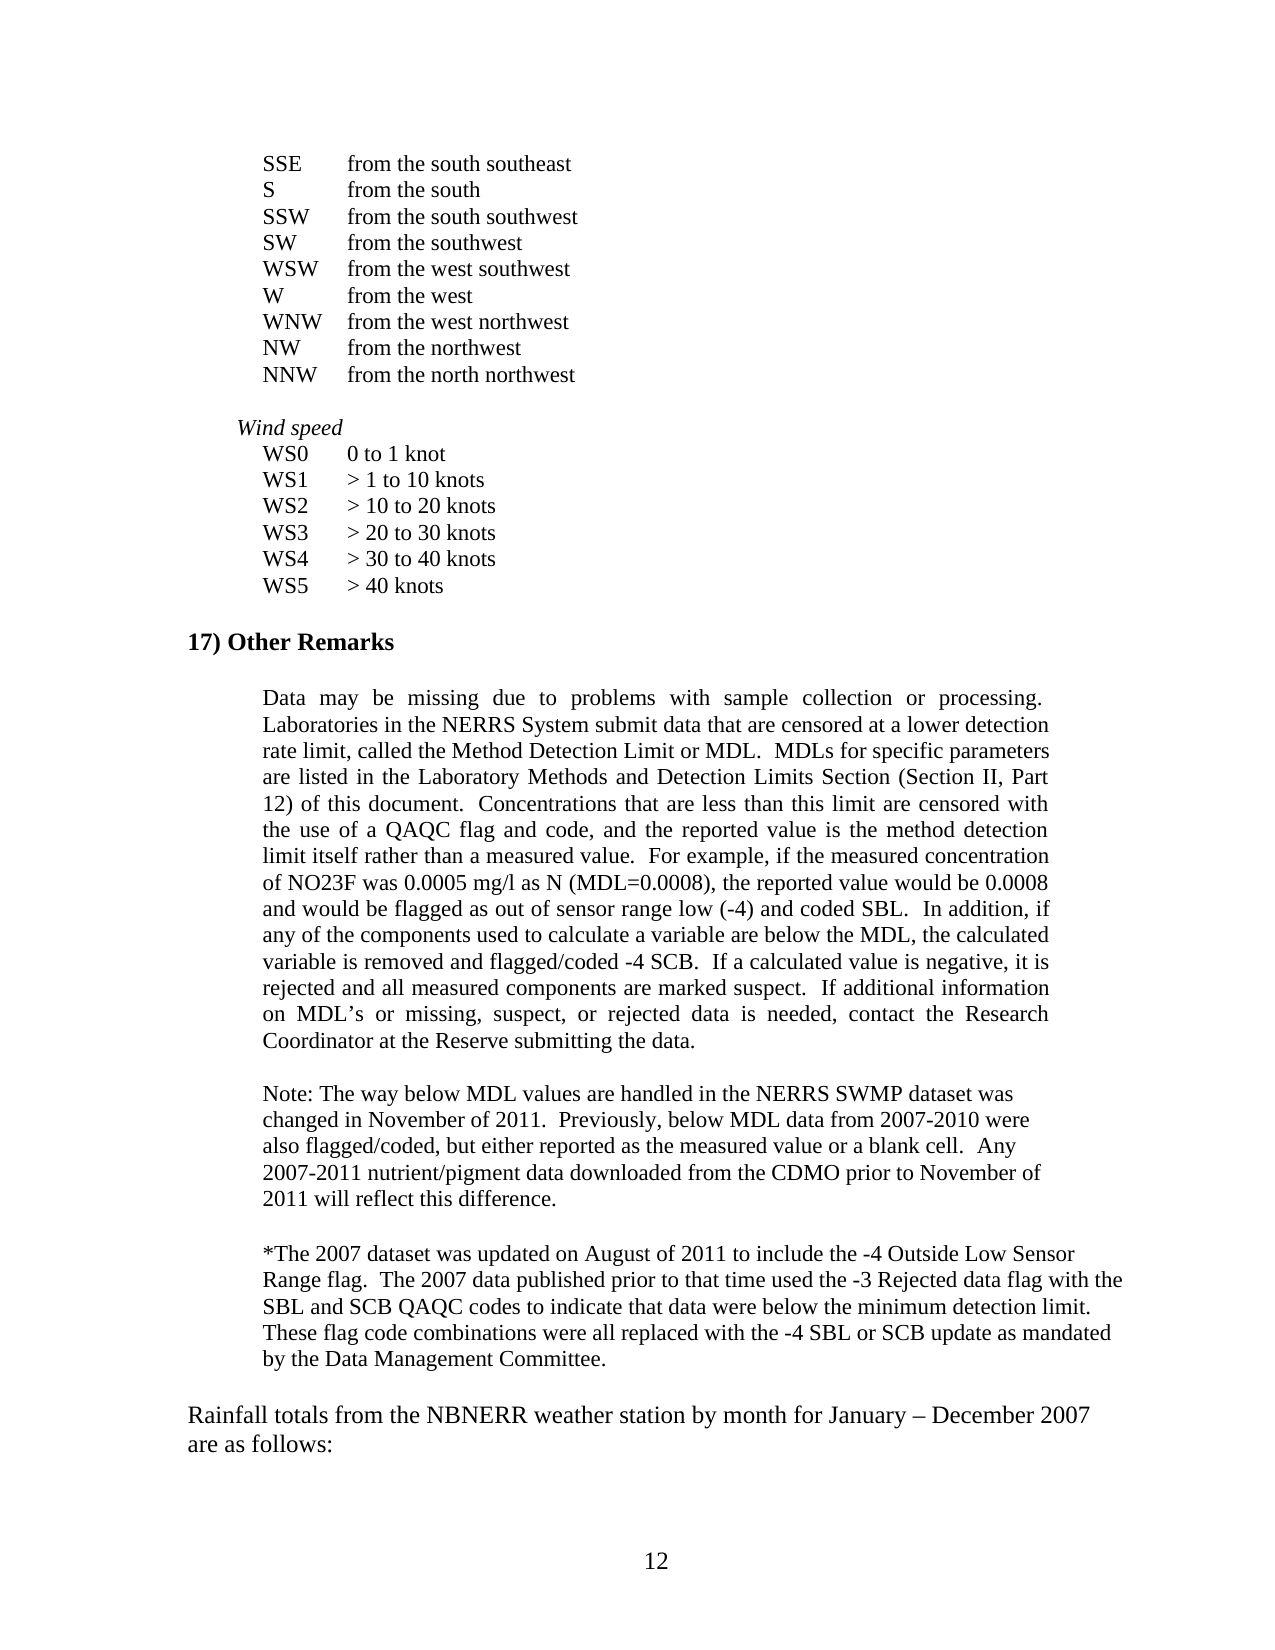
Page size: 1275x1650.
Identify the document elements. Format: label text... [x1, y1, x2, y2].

text SW from the southwest [225, 229, 1050, 255]
text W from the west [225, 282, 1050, 308]
text WS5 > 40 knots [225, 572, 1050, 598]
text NNW from the north northwest [225, 361, 1050, 387]
text WS2 > 10 to 20 knots [225, 493, 1050, 519]
text WSW from the west southwest [225, 255, 1050, 282]
text Note: The way below MDL values are handled in the NERRS SWMP dataset was changed in November of 2011. Previously, below MDL data from 2007-2010 were also flagged/coded, but either reported as the measured value or a blank cell. Any 2007-2011 nutrient/pigment data downloaded from the CDMO prior to November of 2011 will reflect this difference. [262, 1079, 1050, 1211]
text WS0 0 to 1 knot [225, 440, 1050, 466]
text S from the south [225, 176, 1050, 203]
text Data may be missing due to problems with sample collection or processing. Laboratories in the NERRS System submit data that are censored at a lower detection rate limit, called the Method Detection Limit or MDL. MDLs for specific parameters are listed in the Laboratory Methods and Detection Limits Section (Section II, Part 12) of this document. Concentrations that are less than this limit are censored with the use of a QAQC flag and code, and the reported value is the method detection limit itself rather than a measured value. For example, if the measured concentration of NO23F was 0.0005 mg/l as N (MDL=0.0008), the reported value would be 0.0008 and would be flagged as out of sensor range low (-4) and coded SBL. In addition, if any of the components used to calculate a variable are below the MDL, the calculated variable is removed and flagged/coded -4 SCB. If a calculated value is negative, it is rejected and all measured components are marked suspect. If additional information on MDL’s or missing, suspect, or rejected data is needed, contact the Research Coordinator at the Reserve submitting the data. [262, 684, 1050, 1053]
text 17) Other Remarks [187, 627, 1125, 656]
text WS3 > 20 to 30 knots [225, 519, 1050, 545]
text Rainfall totals from the NBNERR weather station by month for January – December 2007 are as follows: [187, 1401, 1125, 1458]
text Wind speed [225, 413, 1050, 440]
text SSW from the south southwest [225, 203, 1050, 229]
text WS4 > 30 to 40 knots [225, 545, 1050, 572]
text WNW from the west northwest [225, 308, 1050, 334]
text SSE from the south southeast [225, 150, 1050, 176]
text NW from the northwest [225, 334, 1050, 361]
text WS1 > 1 to 10 knots [225, 466, 1050, 493]
text *The 2007 dataset was updated on August of 2011 to include the -4 Outside Low Sensor Range flag. The 2007 data published prior to that time used the -3 Rejected data flag with the SBL and SCB QAQC codes to indicate that data were below the minimum detection limit. These flag code combinations were all replaced with the -4 SBL or SCB update as mandated by the Data Management Committee. [262, 1240, 1125, 1372]
